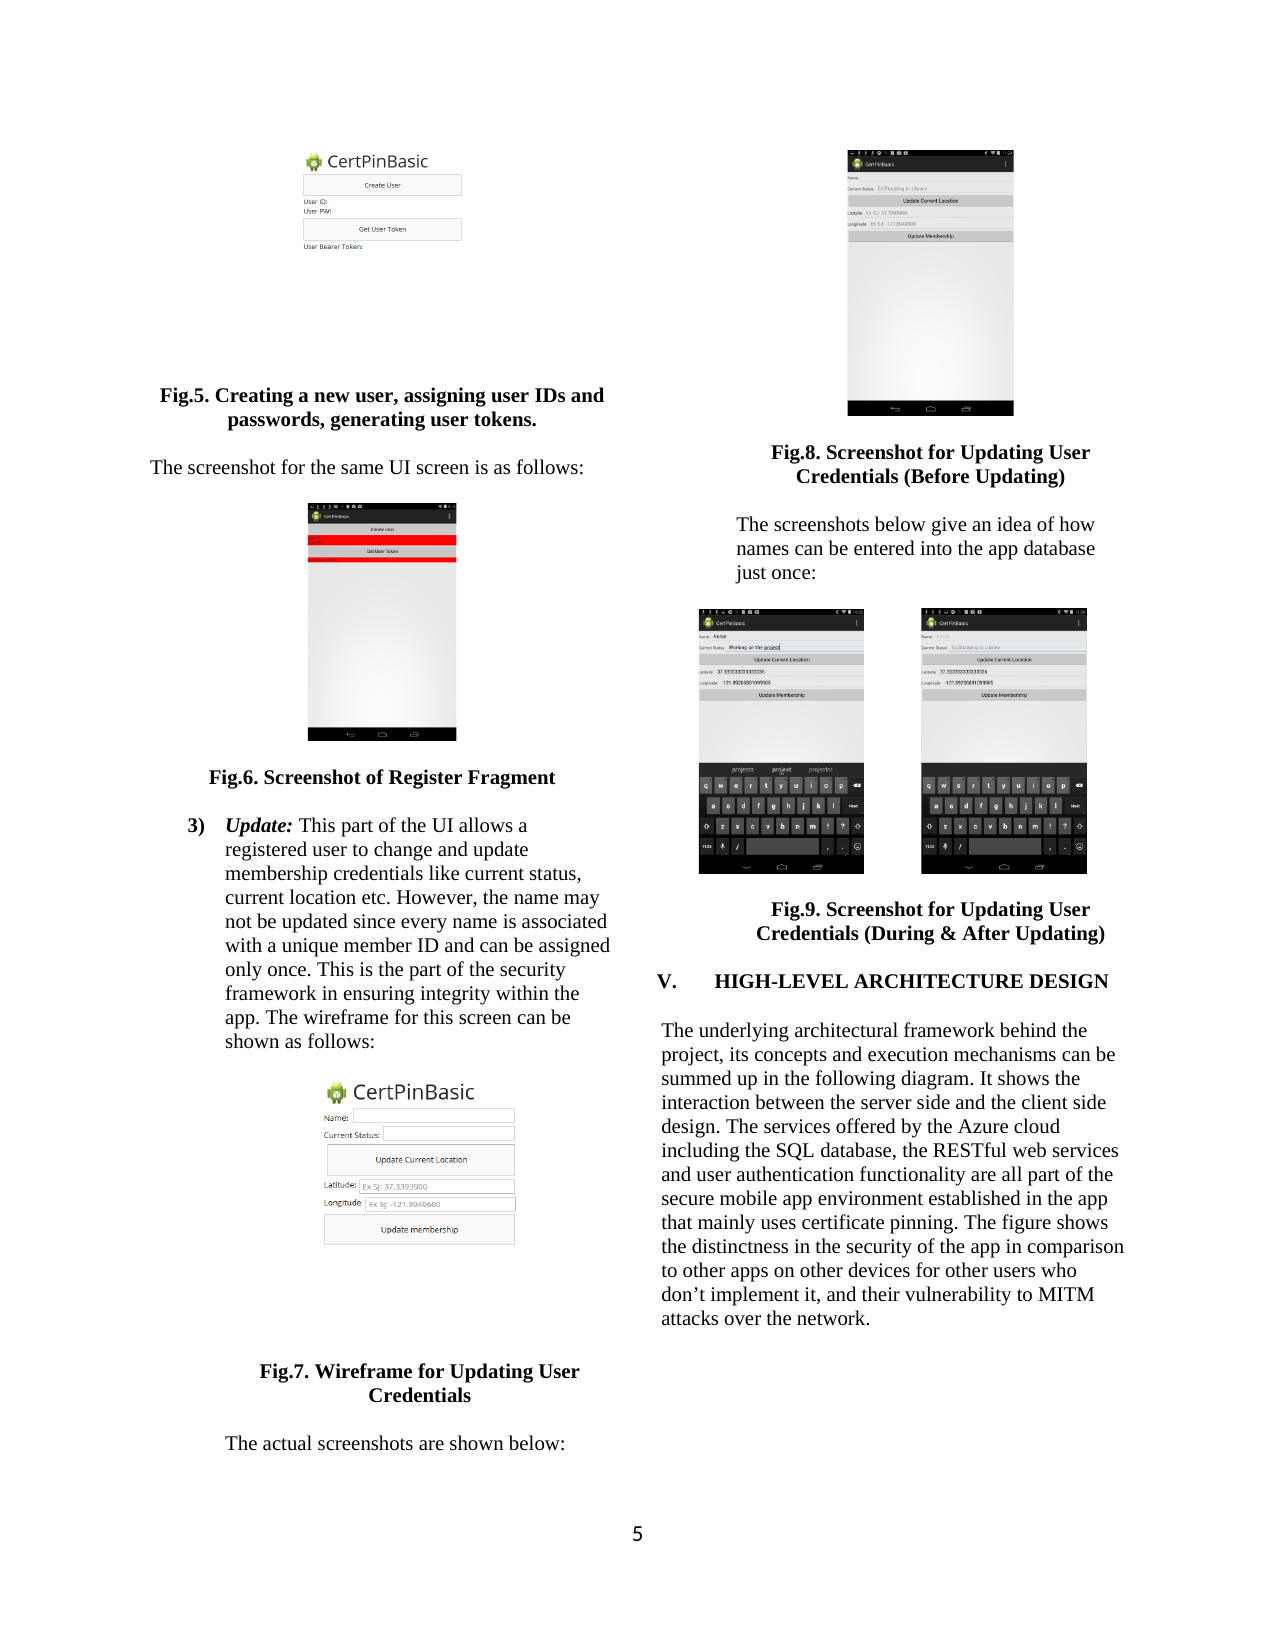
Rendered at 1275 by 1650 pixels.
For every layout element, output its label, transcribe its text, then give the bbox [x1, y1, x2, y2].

picture [307, 503, 457, 741]
picture [921, 608, 1087, 874]
list Fig.7. Wireframe for Updating User Credentials [225, 1359, 614, 1407]
list The underlying architectural framework behind the project, its concepts and execution mechanisms can be summed up in the following diagram. It shows the interaction between the server side and the client side design. The services offered by the Azure cloud including the SQL database, the RESTful web services and user authentication functionality are all part of the secure mobile app environment established in the app that mainly uses certificate pinning. The figure shows the distinctness in the security of the app in comparison to other apps on other devices for other users who don’t implement it, and their vulnerability to MITM attacks over the network. [661, 1017, 1125, 1330]
list Fig.9. Screenshot for Updating User Credentials (During & After Updating) [736, 897, 1125, 945]
list The actual screenshots are shown below: [225, 1431, 614, 1455]
list The screenshot for the same UI screen is as follows: [150, 455, 614, 479]
list Fig.6. Screenshot of Register Fragment [150, 765, 614, 789]
list Update: This part of the UI allows a registered user to change and update membership credentials like current status, current location etc. However, the name may not be updated since every name is associated with a unique member ID and can be assigned only once. This is the part of the security framework in ensuring integrity within the app. The wireframe for this screen can be shown as follows: [187, 813, 614, 1053]
list HIGH-LEVEL ARCHITECTURE DESIGN [661, 969, 1125, 993]
list Fig.5. Creating a new user, assigning user IDs and passwords, generating user tokens. [150, 383, 614, 431]
list Fig.8. Screenshot for Updating User Credentials (Before Updating) [736, 440, 1125, 488]
list The screenshots below give an idea of how names can be entered into the app database just once: [736, 512, 1125, 584]
picture [847, 150, 1014, 416]
picture [321, 1077, 518, 1359]
picture [301, 150, 463, 383]
picture [698, 609, 864, 874]
